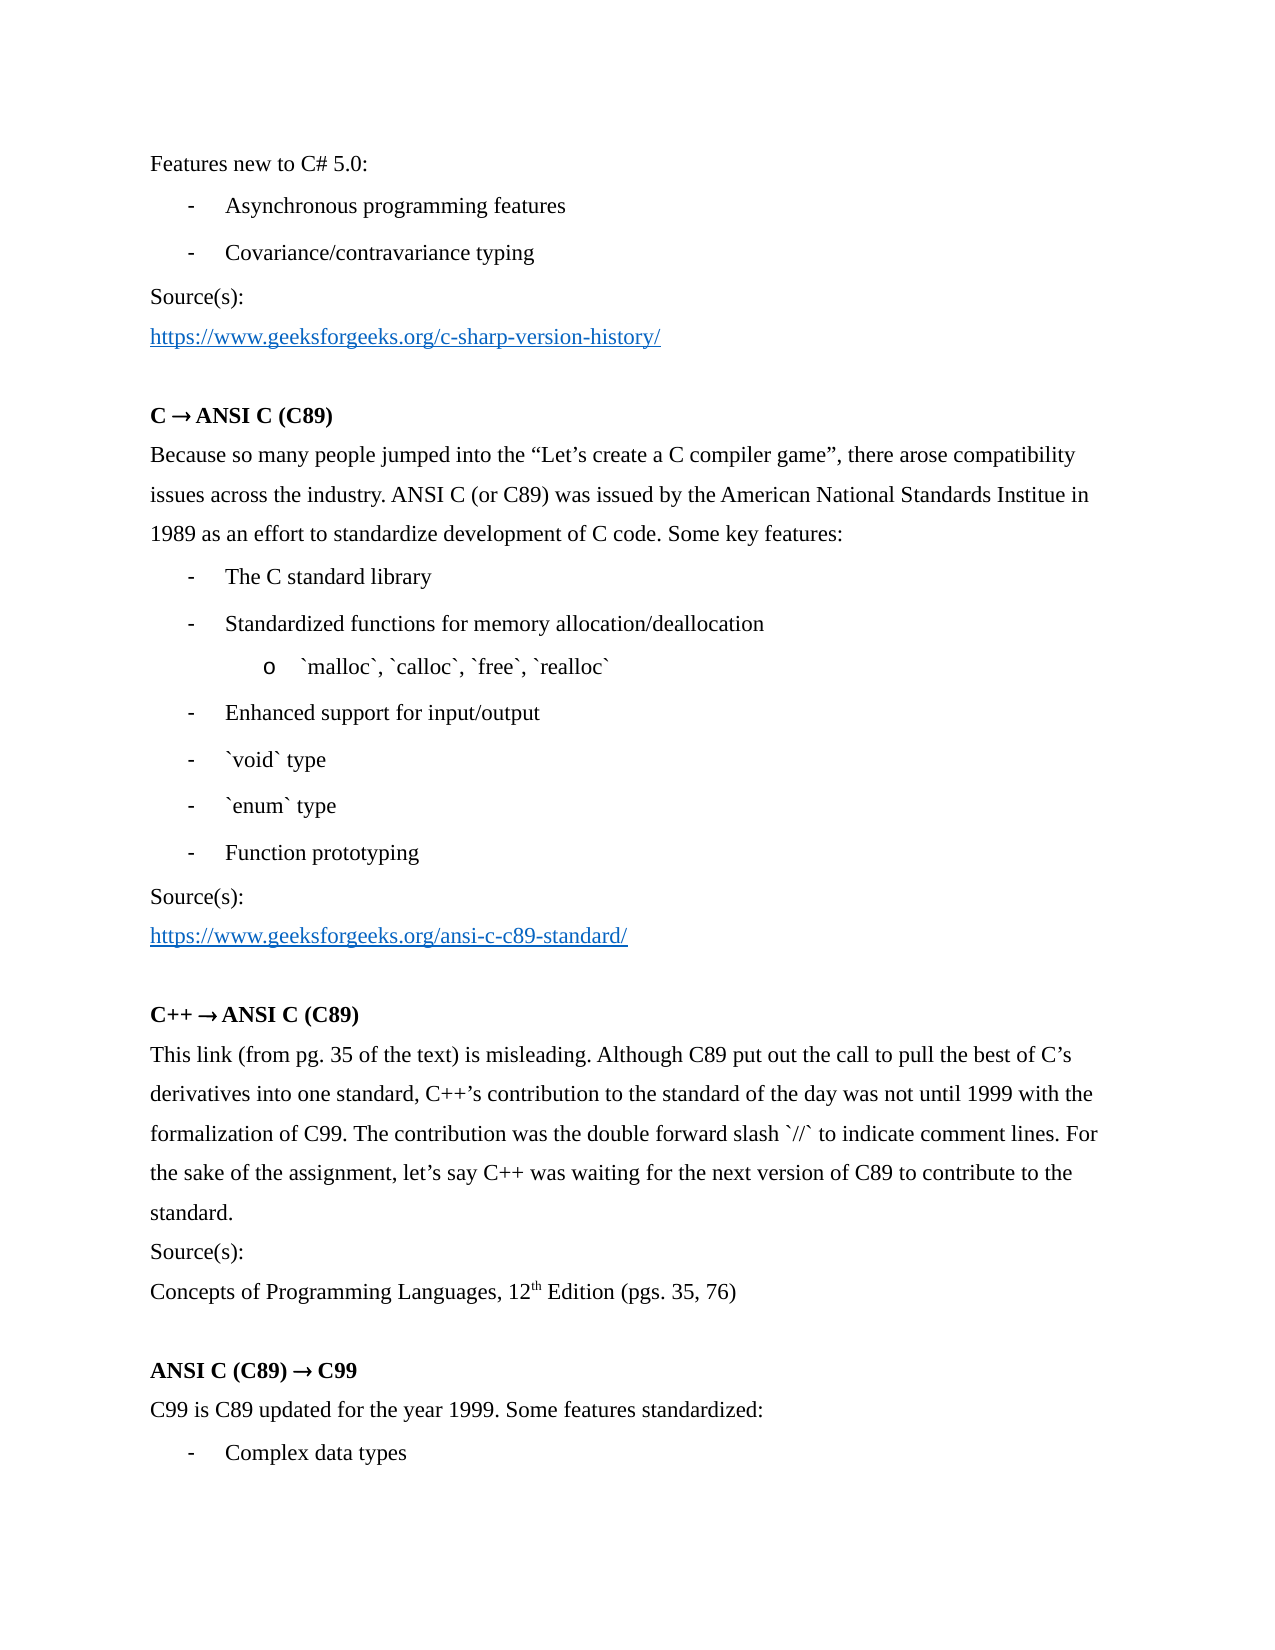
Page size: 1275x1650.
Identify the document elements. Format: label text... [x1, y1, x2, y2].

list Complex data types [187, 1436, 1125, 1467]
text C99 is C89 updated for the year 1999. Some features standardized: [150, 1396, 1125, 1423]
list The C standard library [187, 559, 1125, 591]
list `void` type [187, 742, 1125, 774]
text C ® ANSI C (C89) [150, 402, 1125, 428]
list Asynchronous programming features [187, 189, 1125, 221]
text ANSI C (C89) ® C99 [150, 1357, 1125, 1383]
text https://www.geeksforgeeks.org/ansi-c-c89-standard/ [150, 923, 1125, 949]
text This link (from pg. 35 of the text) is misleading. Although C89 put out the call to pull the best of C’s derivatives into one standard, C++’s contribution to the standard of the day was not until 1999 with the formalization of C99. The contribution was the double forward slash `//` to indicate comment lines. For the sake of the assignment, let’s say C++ was waiting for the next version of C89 to contribute to the standard. [150, 1041, 1125, 1225]
text Features new to C# 5.0: [150, 150, 1125, 176]
text Concepts of Programming Languages, 12th Edition (pgs. 35, 76) [150, 1278, 1125, 1304]
list Function prototyping [187, 836, 1125, 867]
text Source(s): [150, 1238, 1125, 1265]
list Enhanced support for input/output [187, 696, 1125, 727]
text Source(s): [150, 883, 1125, 909]
list `malloc`, `calloc`, `free`, `realloc` [262, 653, 1125, 682]
text C++ ® ANSI C (C89) [150, 1002, 1125, 1028]
text Because so many people jumped into the “Let’s create a C compiler game”, there arose compatibility issues across the industry. ANSI C (or C89) was issued by the American National Standards Institue in 1989 as an effort to standardize development of C code. Some key features: [150, 441, 1125, 546]
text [150, 323, 1125, 349]
list Covariance/contravariance typing [187, 236, 1125, 268]
text Source(s): [150, 283, 1125, 309]
list `enum` type [187, 789, 1125, 821]
list Standardized functions for memory allocation/deallocation [187, 606, 1125, 638]
